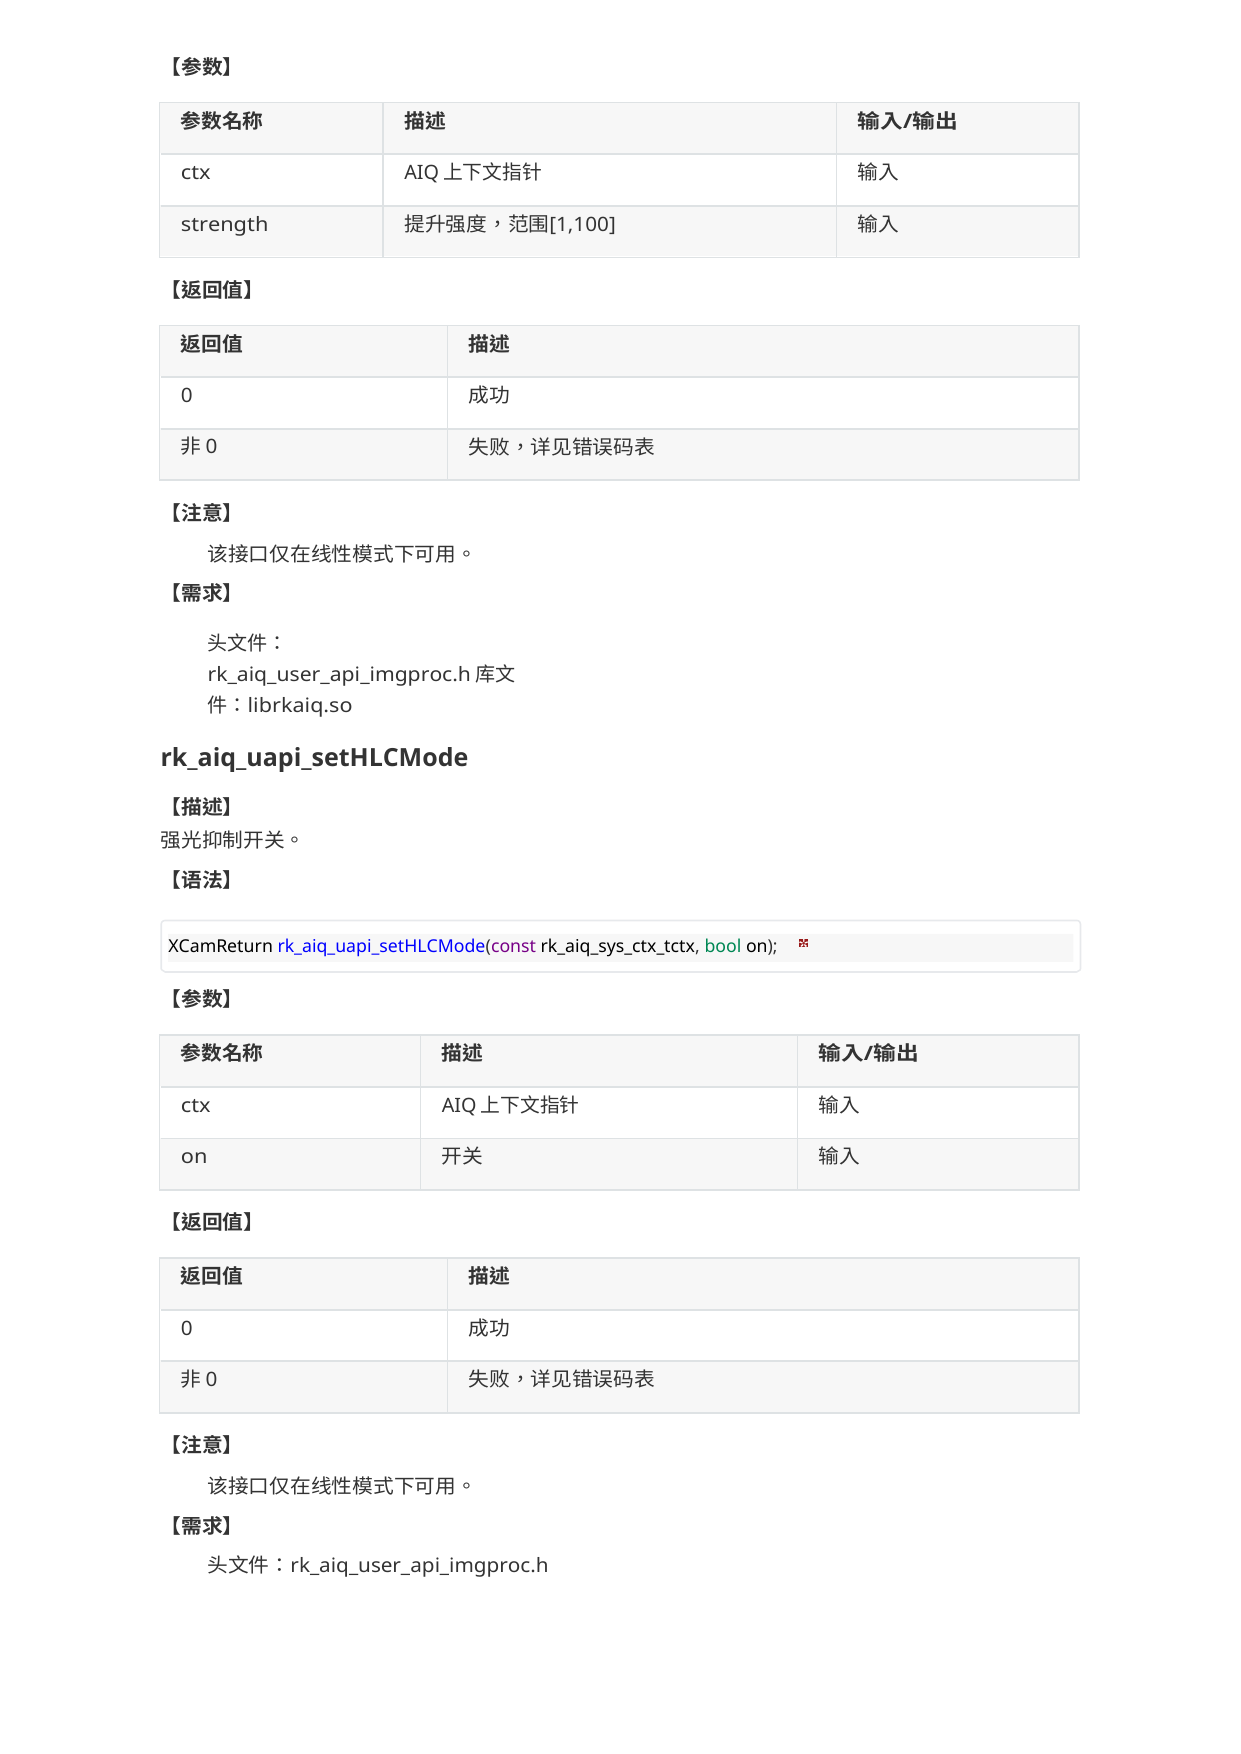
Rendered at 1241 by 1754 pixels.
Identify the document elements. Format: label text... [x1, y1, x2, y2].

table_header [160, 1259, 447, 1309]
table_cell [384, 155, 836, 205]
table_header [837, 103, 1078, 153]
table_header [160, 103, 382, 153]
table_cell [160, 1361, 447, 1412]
text 头文件：rk_aiq_user_api_imgproc.h [207, 1552, 1094, 1579]
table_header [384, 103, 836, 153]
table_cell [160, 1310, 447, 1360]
subtitle 【语法】 [160, 867, 1094, 893]
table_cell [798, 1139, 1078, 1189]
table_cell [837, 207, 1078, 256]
text 【参数】 [160, 986, 1094, 1012]
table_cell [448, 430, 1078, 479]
text 头文件：rk_aiq_user_api_imgproc.h库文件：librkaiq.so [207, 625, 540, 719]
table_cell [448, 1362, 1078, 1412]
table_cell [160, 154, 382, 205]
text 【返回值】 [160, 276, 1094, 303]
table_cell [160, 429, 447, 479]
picture [799, 939, 808, 947]
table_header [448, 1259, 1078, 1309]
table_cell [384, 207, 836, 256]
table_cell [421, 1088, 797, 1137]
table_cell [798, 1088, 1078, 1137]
subtitle 【需求】 [160, 580, 1094, 607]
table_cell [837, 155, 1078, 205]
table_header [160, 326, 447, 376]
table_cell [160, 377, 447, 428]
subtitle 【需求】 [160, 1512, 1094, 1539]
text 该接口仅在线性模式下可用。 [207, 1473, 1094, 1499]
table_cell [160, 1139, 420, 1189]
subtitle 【描述】 [160, 788, 1094, 821]
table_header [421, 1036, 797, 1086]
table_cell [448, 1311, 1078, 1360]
text 强光抑制开关。 [160, 821, 1094, 854]
subtitle rk_aiq_uapi_setHLCMode [160, 739, 1094, 774]
text 【返回值】 [160, 1208, 1094, 1235]
text 【参数】 [160, 53, 1094, 80]
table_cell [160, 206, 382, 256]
text 【注意】 [160, 1431, 1094, 1458]
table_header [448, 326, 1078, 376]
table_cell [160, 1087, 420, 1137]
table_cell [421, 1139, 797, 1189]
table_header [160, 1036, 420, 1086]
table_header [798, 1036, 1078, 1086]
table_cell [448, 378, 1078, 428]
text 【注意】 [160, 499, 1094, 526]
text 该接口仅在线性模式下可用。 [207, 540, 1094, 567]
